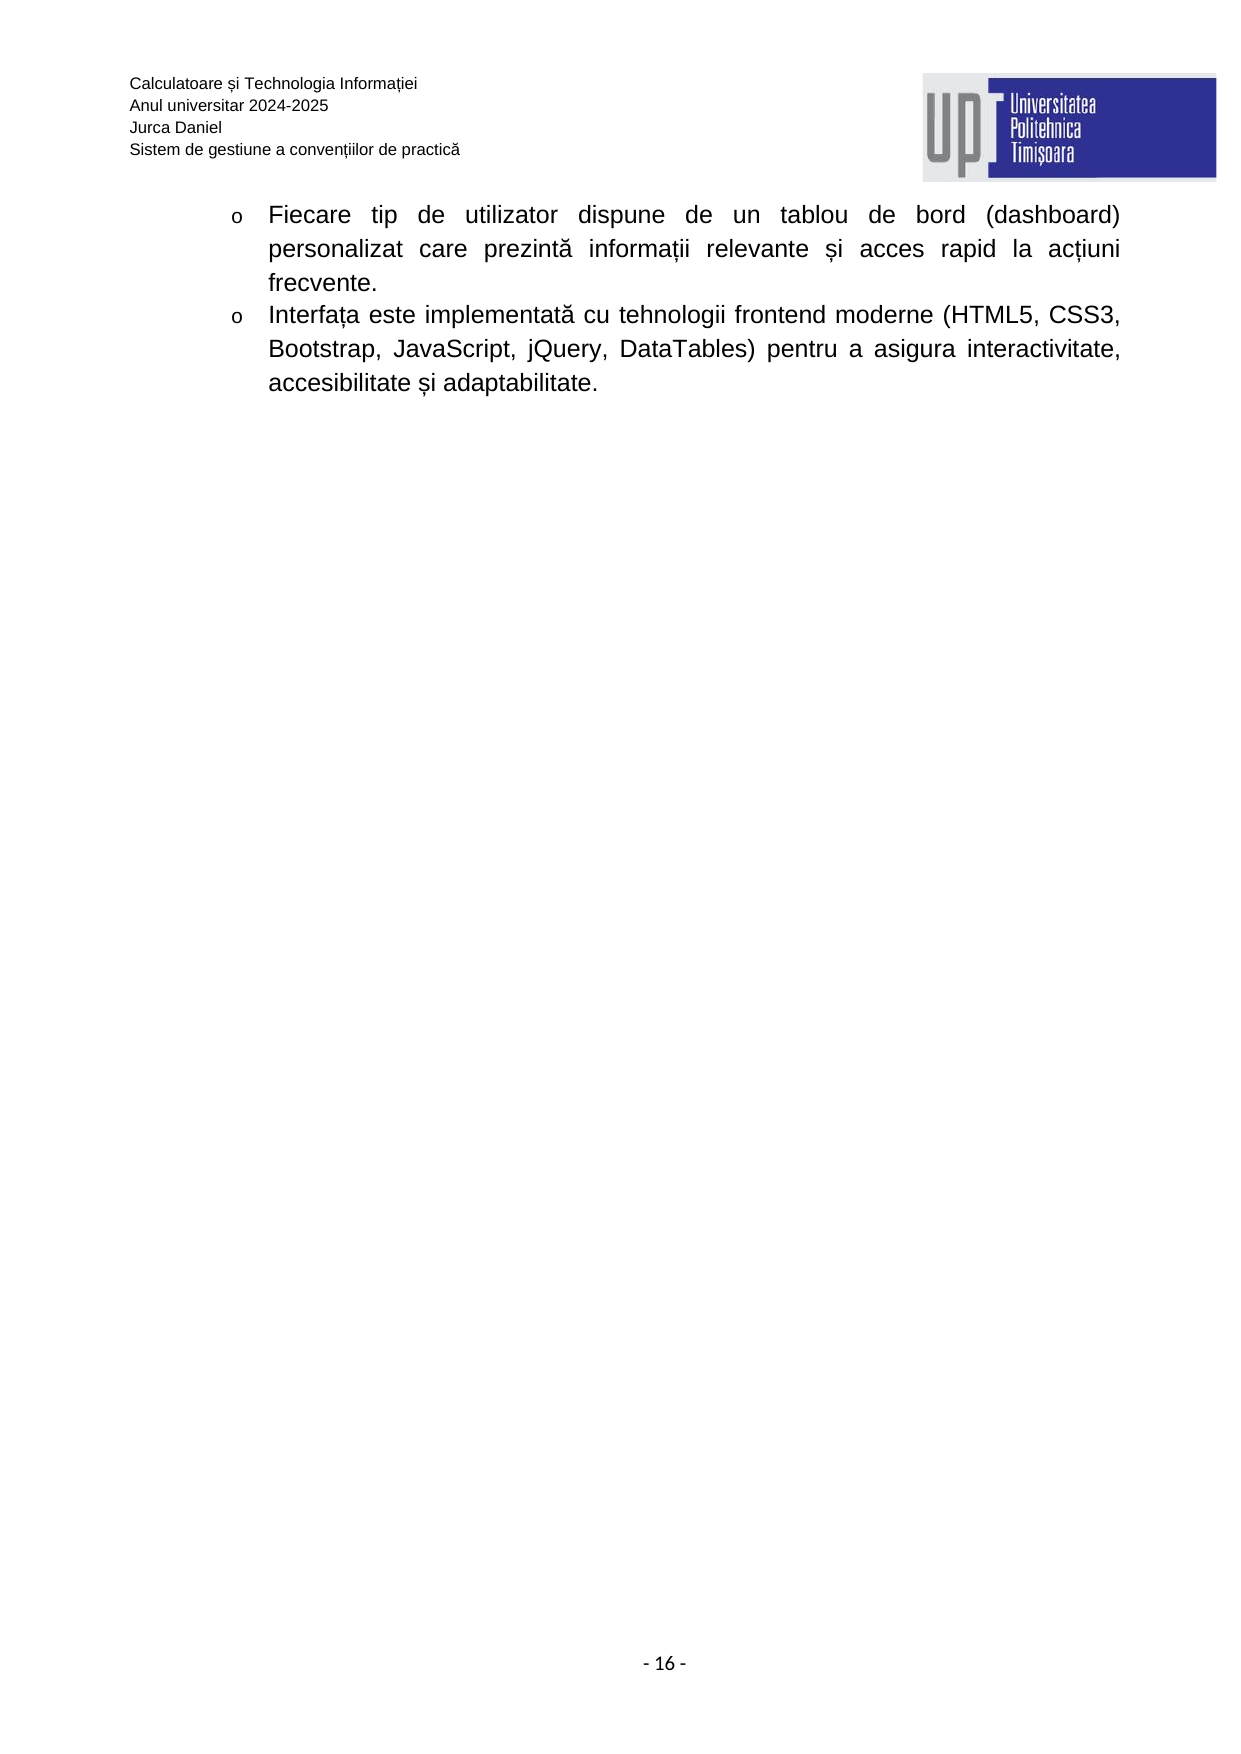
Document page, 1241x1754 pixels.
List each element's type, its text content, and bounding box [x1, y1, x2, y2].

list Fiecare tip de utilizator dispune de un tablou de bord (dashboard) personalizat care prezintă informații relevante și acces rapid la acțiuni frecvente. [231, 201, 1122, 296]
list Interfața este implementată cu tehnologii frontend moderne (HTML5, CSS3, Bootstrap, JavaScript, jQuery, DataTables) pentru a asigura interactivitate, accesibilitate și adaptabilitate. [231, 301, 1122, 396]
picture [922, 73, 1217, 182]
